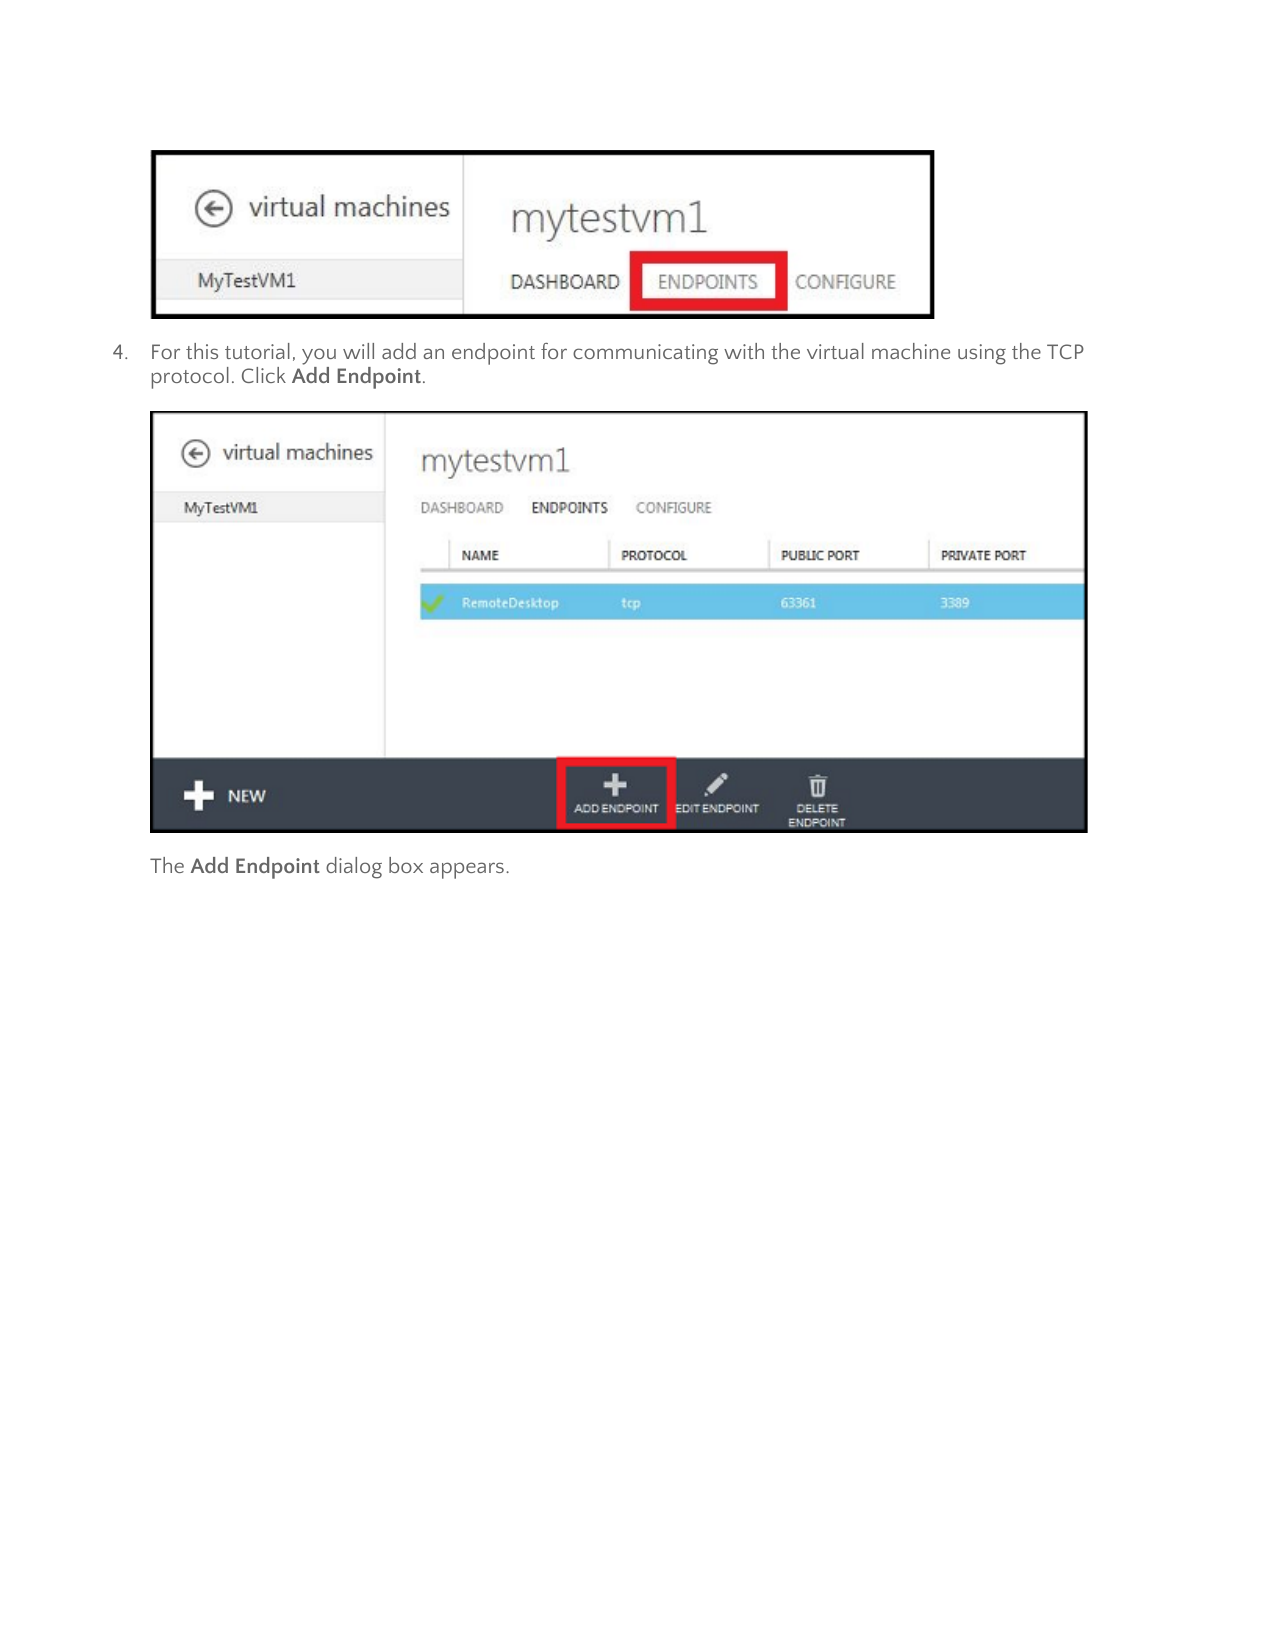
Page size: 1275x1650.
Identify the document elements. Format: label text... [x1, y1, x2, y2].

picture [150, 150, 935, 319]
picture [150, 411, 1088, 833]
text The Add Endpoint dialog box appears. [150, 855, 1125, 879]
list For this tutorial, you will add an endpoint for communicating with the virtual machine using the TCP protocol. Click Add Endpoint. [112, 341, 1125, 389]
